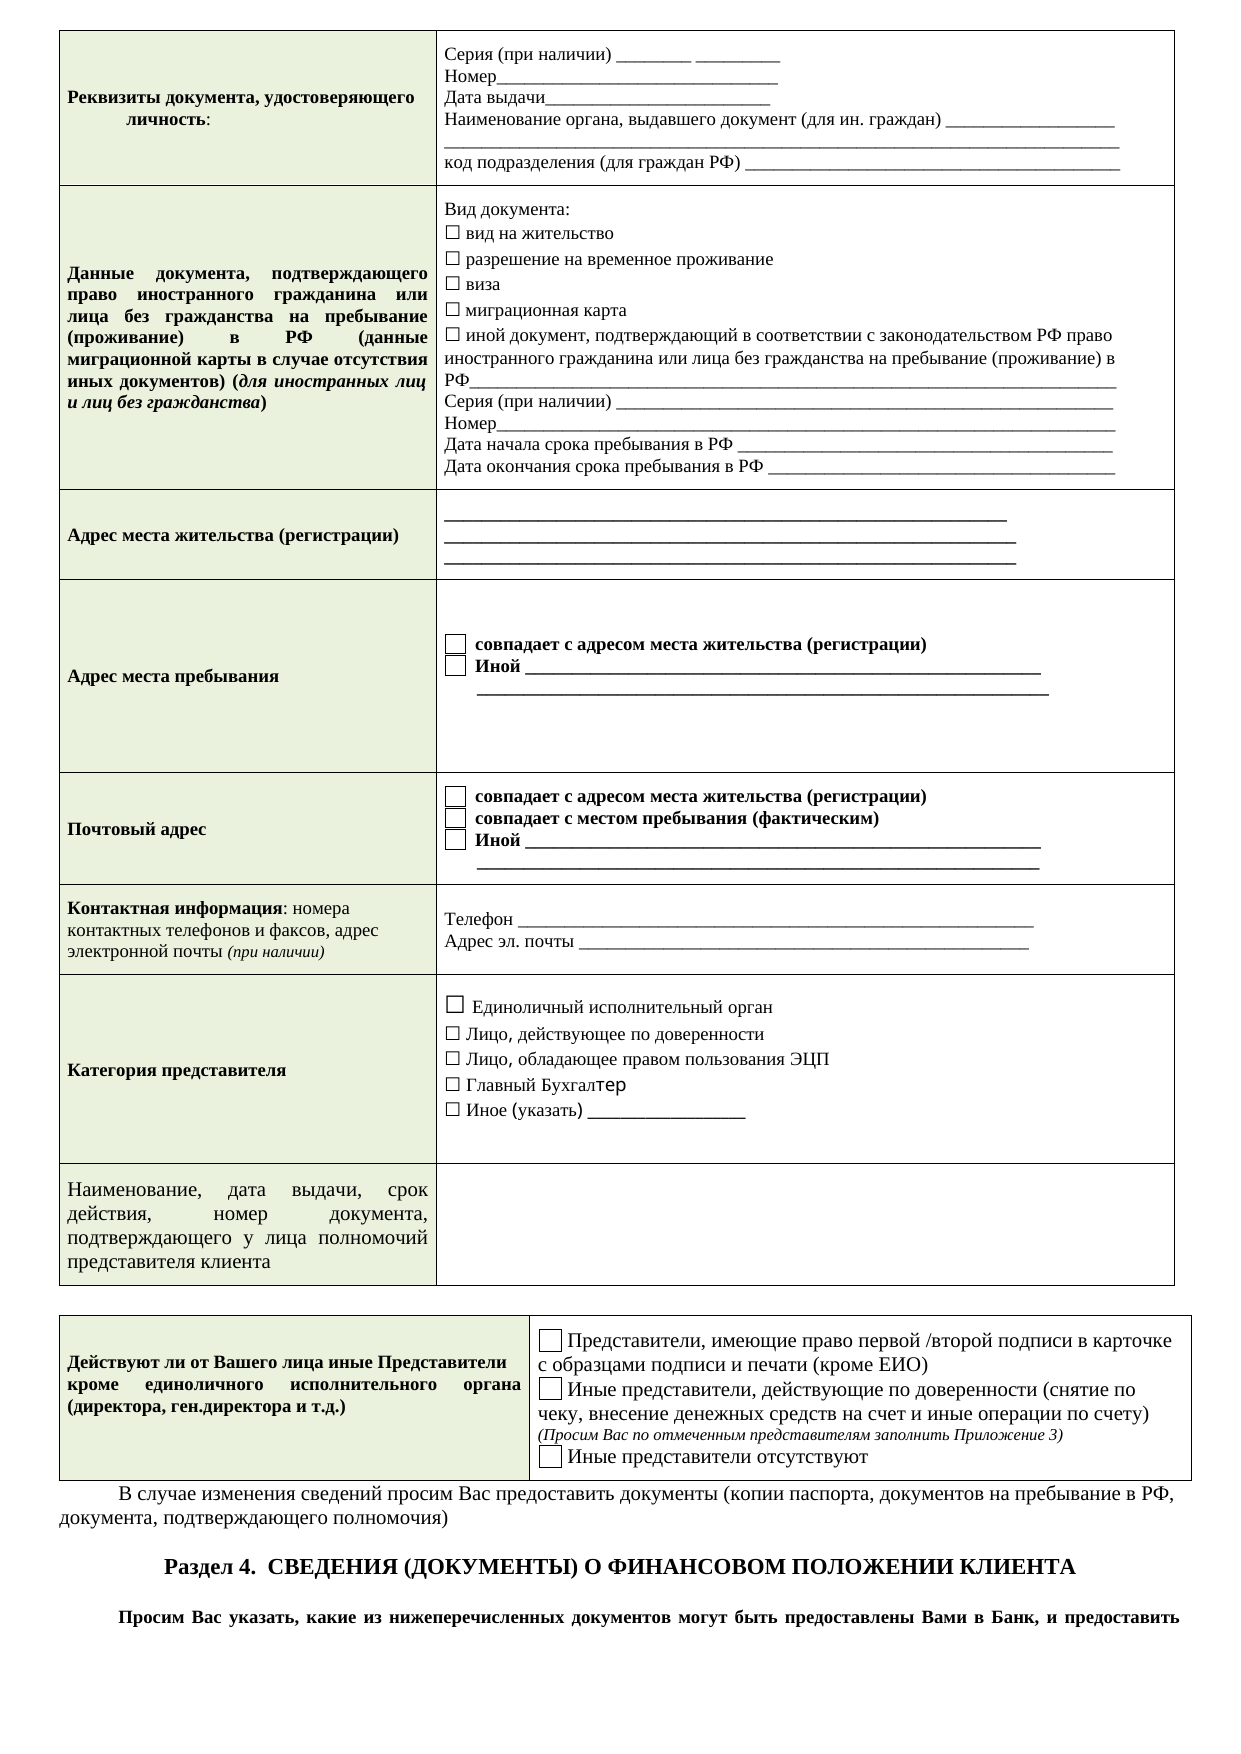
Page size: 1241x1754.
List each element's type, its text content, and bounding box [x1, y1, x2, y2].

table_cell Данные документа, подтверждающего право иностранного гражданина или лица без гражданства на пребывание (проживание) в РФ (данные миграционной карты в случае отсутствия иных документов) (для иностранных лиц и лиц без гражданства) [60, 186, 436, 489]
table_cell Почтовый адрес [60, 773, 436, 884]
table_cell Категория представителя [60, 975, 436, 1163]
table_cell ☐ Единоличный исполнительный орган ☐ Лицо, действующее по доверенности ☐ Лицо, обладающее правом пользования ЭЦП ☐ Главный Бухгалтер ☐ Иное (указать) ___________________ [437, 975, 1174, 1163]
table_cell совпадает с адресом места жительства (регистрации) совпадает с местом пребывания (фактическим) Иной _______________________________________________________ ____________________________________________________________ [437, 773, 1174, 884]
table_cell [437, 1164, 1174, 1285]
table_cell Адрес места пребывания [60, 580, 436, 772]
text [59, 1606, 1181, 1628]
table_cell Наименование, дата выдачи, срок действия, номер документа, подтверждающего у лица полномочий представителя клиента [60, 1164, 436, 1285]
table_cell Серия (при наличии) ________ _________ Номер______________________________ Дата выдачи________________________ Наименование органа, выдавшего документ (для ин. граждан) __________________ ________________________________________________________________________ код подразделения (для граждан РФ) ________________________________________ [437, 31, 1174, 184]
table_header Представители, имеющие право первой /второй подписи в карточке с образцами подписи и печати (кроме ЕИО) Иные представители, действующие по доверенности (снятие по чеку, внесение денежных средств на счет и иные операции по счету) (Просим Вас по отмеченным представителям заполнить Приложение 3) Иные представители отсутствуют [530, 1316, 1191, 1480]
table_cell ____________________________________________________________ _____________________________________________________________ _____________________________________________________________ [437, 490, 1174, 579]
table_cell Реквизиты документа, удостоверяющего личность: [60, 31, 436, 184]
table_cell Телефон _______________________________________________________ Адрес эл. почты ________________________________________________ [437, 885, 1174, 974]
table_cell совпадает с адресом места жительства (регистрации) Иной _______________________________________________________ _____________________________________________________________ [437, 580, 1174, 772]
table_cell Вид документа: ☐ вид на жительство ☐ разрешение на временное проживание ☐ виза ☐ миграционная карта ☐ иной документ, подтверждающий в соответствии с законодательством РФ право иностранного гражданина или лица без гражданства на пребывание (проживание) в РФ_____________________________________________________________________ Серия (при наличии) _____________________________________________________ Номер__________________________________________________________________ Дата начала срока пребывания в РФ ________________________________________ Дата окончания срока пребывания в РФ _____________________________________ [437, 186, 1174, 489]
table_header Действуют ли от Вашего лица иные Представители кроме единоличного исполнительного органа (директора, ген.директора и т.д.) [60, 1316, 529, 1480]
text Раздел 4. СВЕДЕНИЯ (ДОКУМЕНТЫ) О ФИНАНСОВОМ ПОЛОЖЕНИИ КЛИЕНТА [59, 1553, 1181, 1580]
text В случае изменения сведений просим Вас предоставить документы (копии паспорта, документов на пребывание в РФ, документа, подтверждающего полномочия) [59, 1481, 1181, 1529]
table_cell Адрес места жительства (регистрации) [60, 490, 436, 579]
table_cell Контактная информация: номера контактных телефонов и факсов, адрес электронной почты (при наличии) [60, 885, 436, 974]
